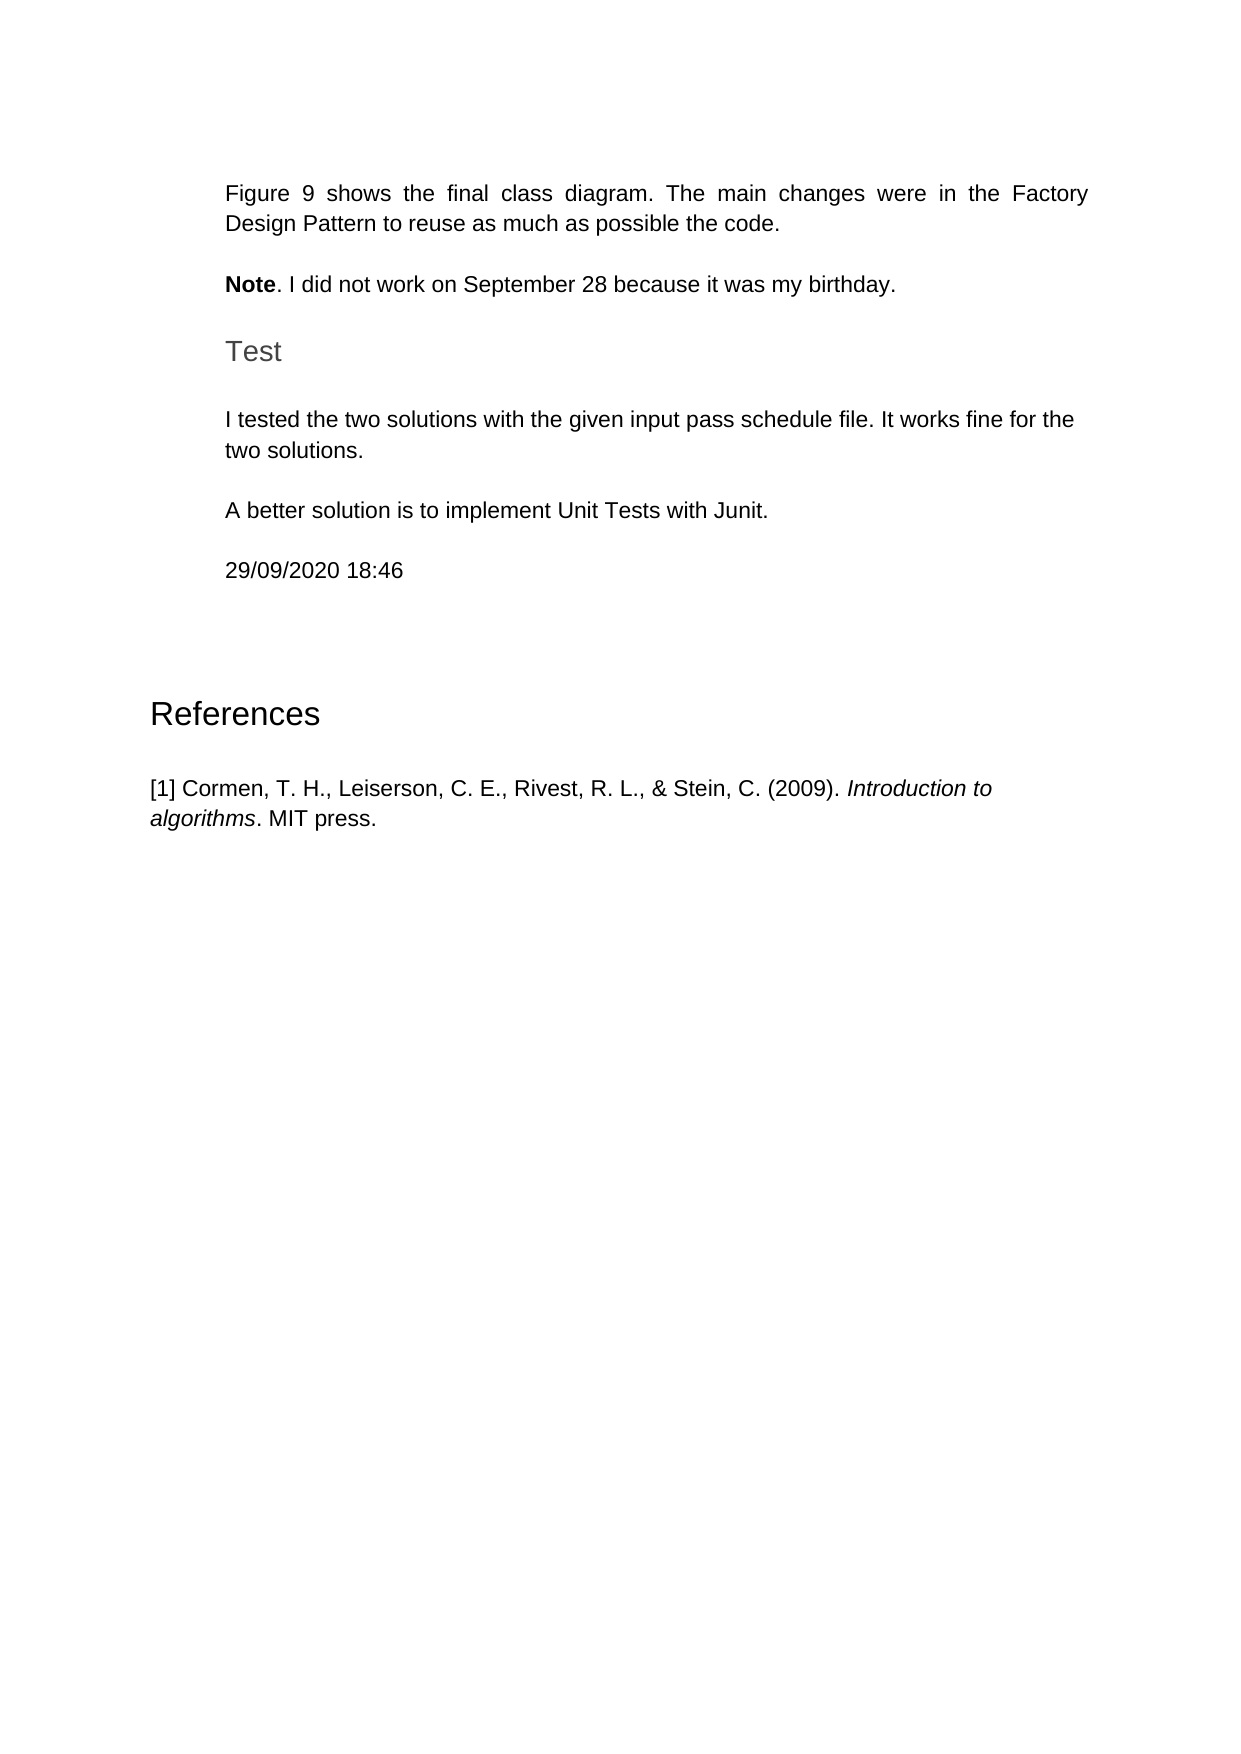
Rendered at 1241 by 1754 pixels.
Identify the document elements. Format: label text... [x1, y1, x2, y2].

text Figure 9 shows the final class diagram. The main changes were in the Factory Design Pattern to reuse as much as possible the code. [225, 180, 1090, 237]
text I tested the two solutions with the given input pass schedule file. It works fine for the two solutions. [225, 406, 1090, 463]
subtitle Test [225, 334, 1090, 368]
subtitle References [150, 694, 1090, 732]
text Note. I did not work on September 28 because it was my birthday. [225, 271, 1090, 297]
text 29/09/2020 18:46 [225, 557, 1090, 584]
text A better solution is to implement Unit Tests with Junit. [225, 497, 1090, 523]
text [1] Cormen, T. H., Leiserson, C. E., Rivest, R. L., & Stein, C. (2009). Introduction to algorithms. MIT press. [150, 775, 1090, 832]
